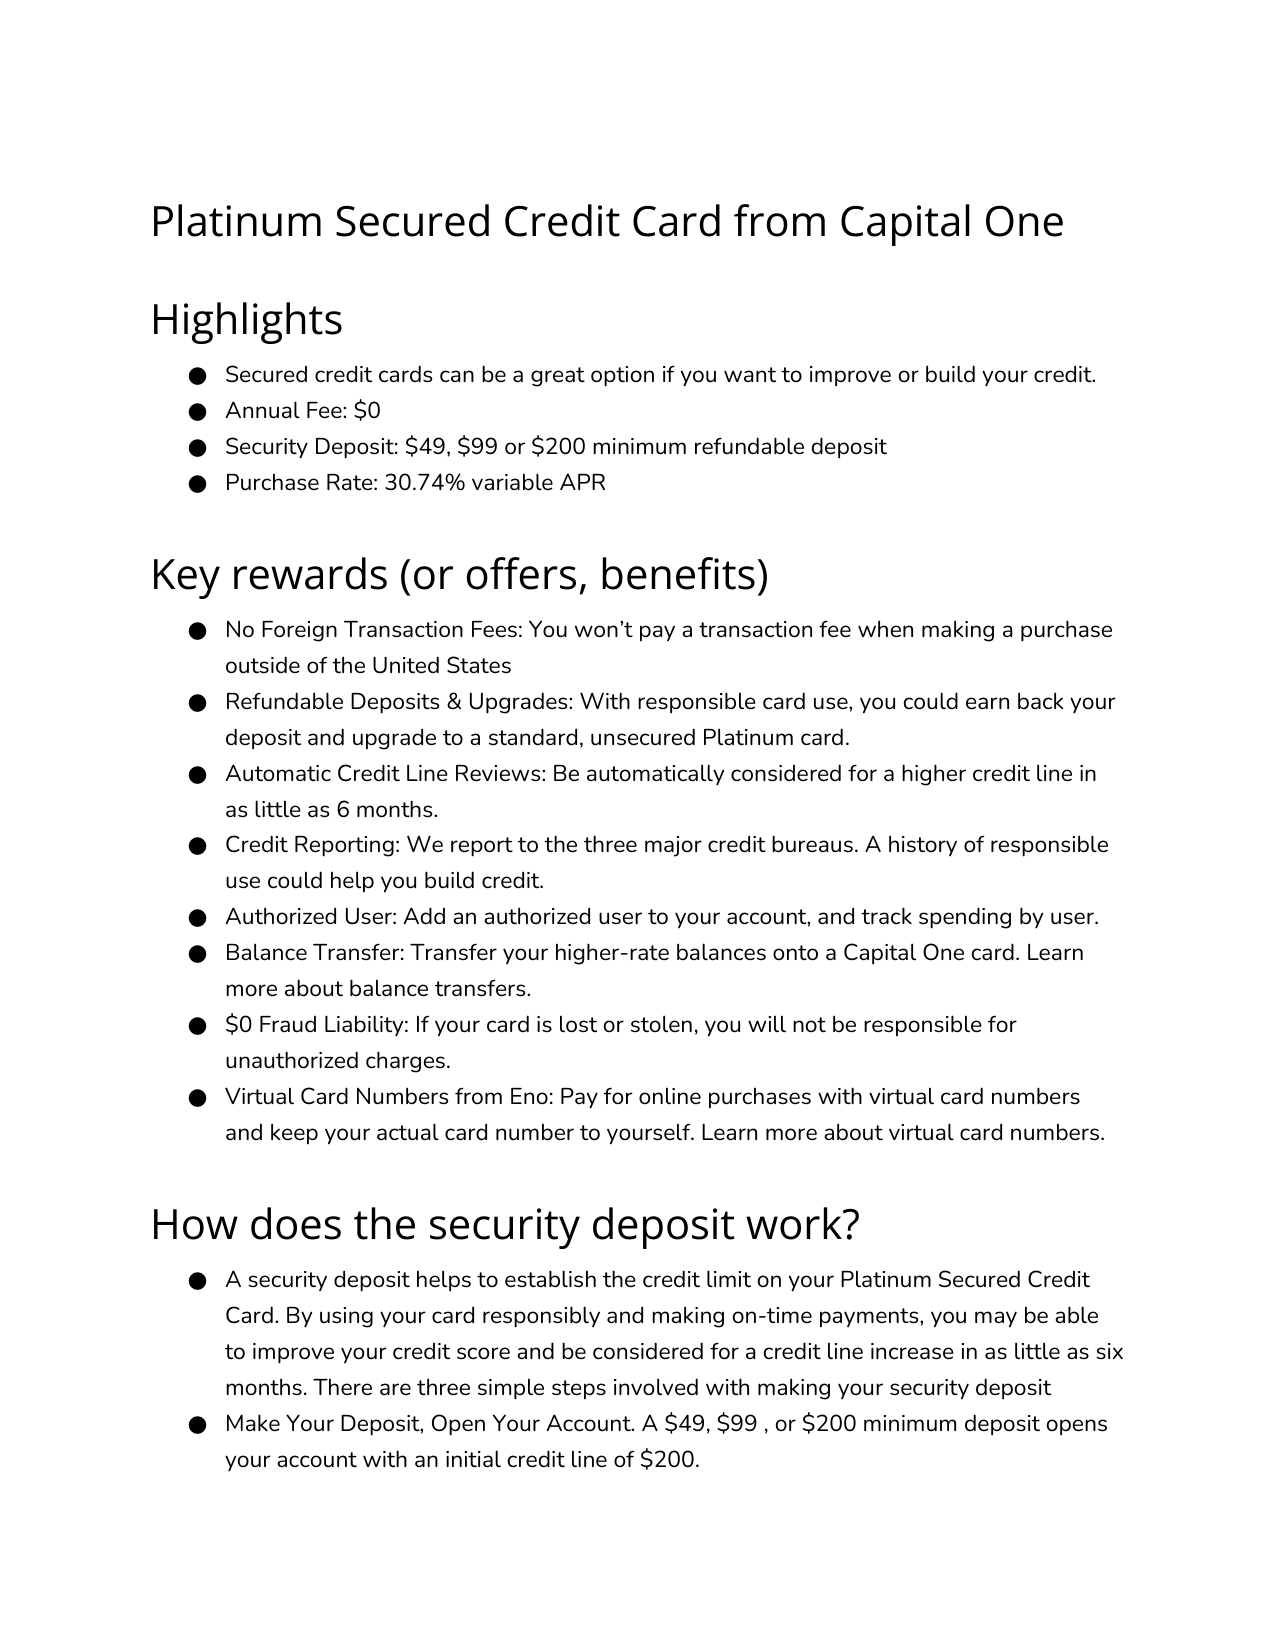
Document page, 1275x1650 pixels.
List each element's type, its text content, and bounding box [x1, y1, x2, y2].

list Security Deposit: $49, $99 or $200 minimum refundable deposit [187, 431, 1125, 462]
list A security deposit helps to establish the credit limit on your Platinum Secured Credit Card. By using your card responsibly and making on-time payments, you may be able to improve your credit score and be considered for a credit line increase in as little as six months. There are three simple steps involved with making your security deposit [187, 1264, 1125, 1403]
list Purchase Rate: 30.74% variable APR [187, 467, 1125, 498]
list Make Your Deposit, Open Your Account. A $49, $99 , or $200 minimum deposit opens your account with an initial credit line of $200. [187, 1408, 1125, 1475]
list Credit Reporting: We report to the three major credit bureaus. A history of responsible use could help you build credit. [187, 830, 1125, 897]
list Automatic Credit Line Reviews: Be automatically considered for a higher credit line in as little as 6 months. [187, 758, 1125, 825]
list Secured credit cards can be a great option if you want to improve or build your credit. [187, 359, 1125, 391]
list Balance Transfer: Transfer your higher-rate balances onto a Capital One card. Learn more about balance transfers. [187, 937, 1125, 1005]
list Virtual Card Numbers from Eno: Pay for online purchases with virtual card numbers and keep your actual card number to yourself. Learn more about virtual card numbers. [187, 1081, 1125, 1148]
subtitle Key rewards (or offers, benefits) [150, 545, 1125, 602]
list Refundable Deposits & Upgrades: With responsible card use, you could earn back your deposit and upgrade to a standard, unsecured Platinum card. [187, 686, 1125, 753]
list Authorized User: Add an authorized user to your account, and track spending by user. [187, 902, 1125, 933]
list Annual Fee: $0 [187, 395, 1125, 427]
list No Foreign Transaction Fees: You won’t pay a transaction fee when making a purchase outside of the United States [187, 614, 1125, 681]
subtitle Highlights [150, 290, 1125, 347]
subtitle How does the security deposit work? [150, 1195, 1125, 1252]
list $0 Fraud Liability: If your card is lost or stolen, you will not be responsible for unauthorized charges. [187, 1009, 1125, 1077]
subtitle Platinum Secured Credit Card from Capital One [150, 192, 1125, 248]
